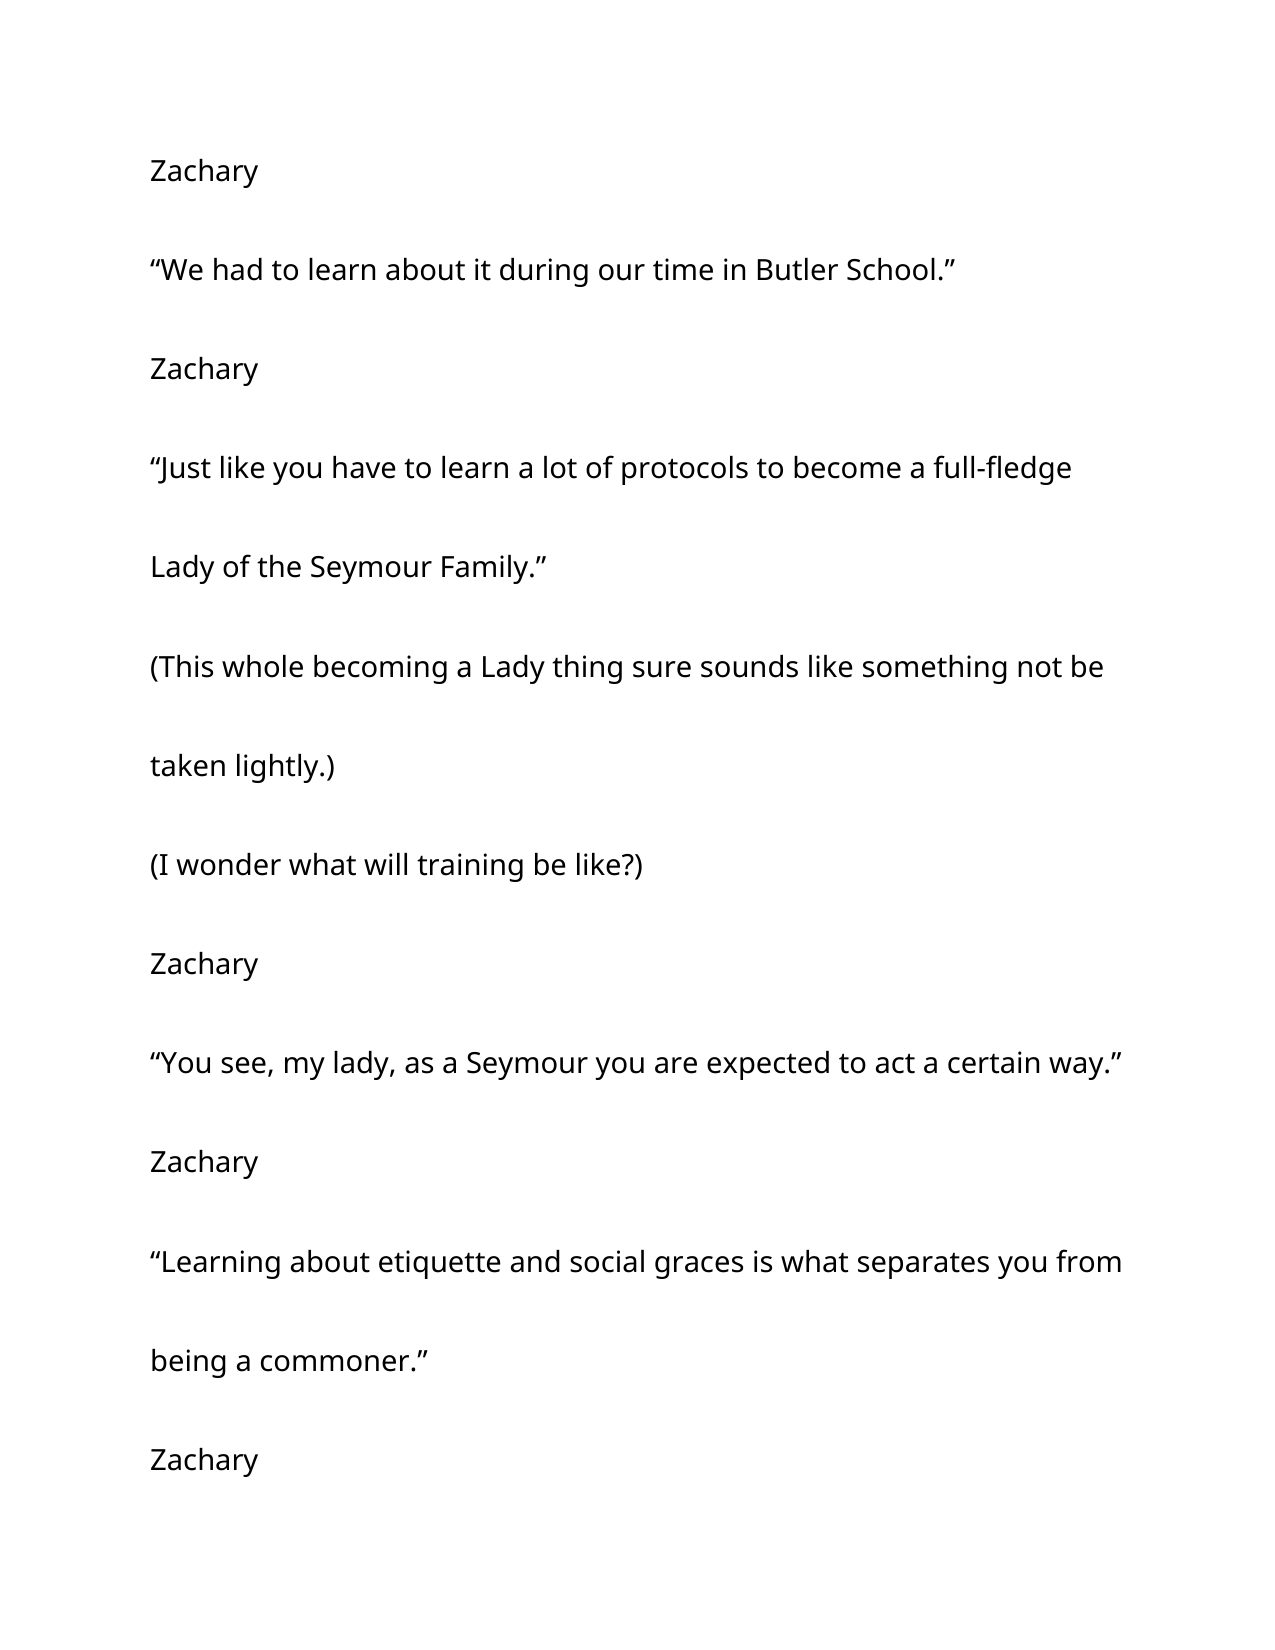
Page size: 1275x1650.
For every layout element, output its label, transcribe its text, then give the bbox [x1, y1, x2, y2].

text Zachary [150, 1142, 1125, 1181]
text “Just like you have to learn a lot of protocols to become a full-fledge Lady of the Seymour Family.” [150, 447, 1125, 586]
text “You see, my lady, as a Seymour you are expected to act a certain way.” [150, 1042, 1125, 1082]
text Zachary [150, 150, 1125, 190]
text “Learning about etiquette and social graces is what separates you from being a commoner.” [150, 1241, 1125, 1380]
text (This whole becoming a Lady thing sure sounds like something not be taken lightly.) [150, 646, 1125, 785]
text Zachary [150, 943, 1125, 983]
text Zachary [150, 348, 1125, 388]
text (I wonder what will training be like?) [150, 844, 1125, 884]
text Zachary [150, 1439, 1125, 1479]
text “We had to learn about it during our time in Butler School.” [150, 249, 1125, 289]
